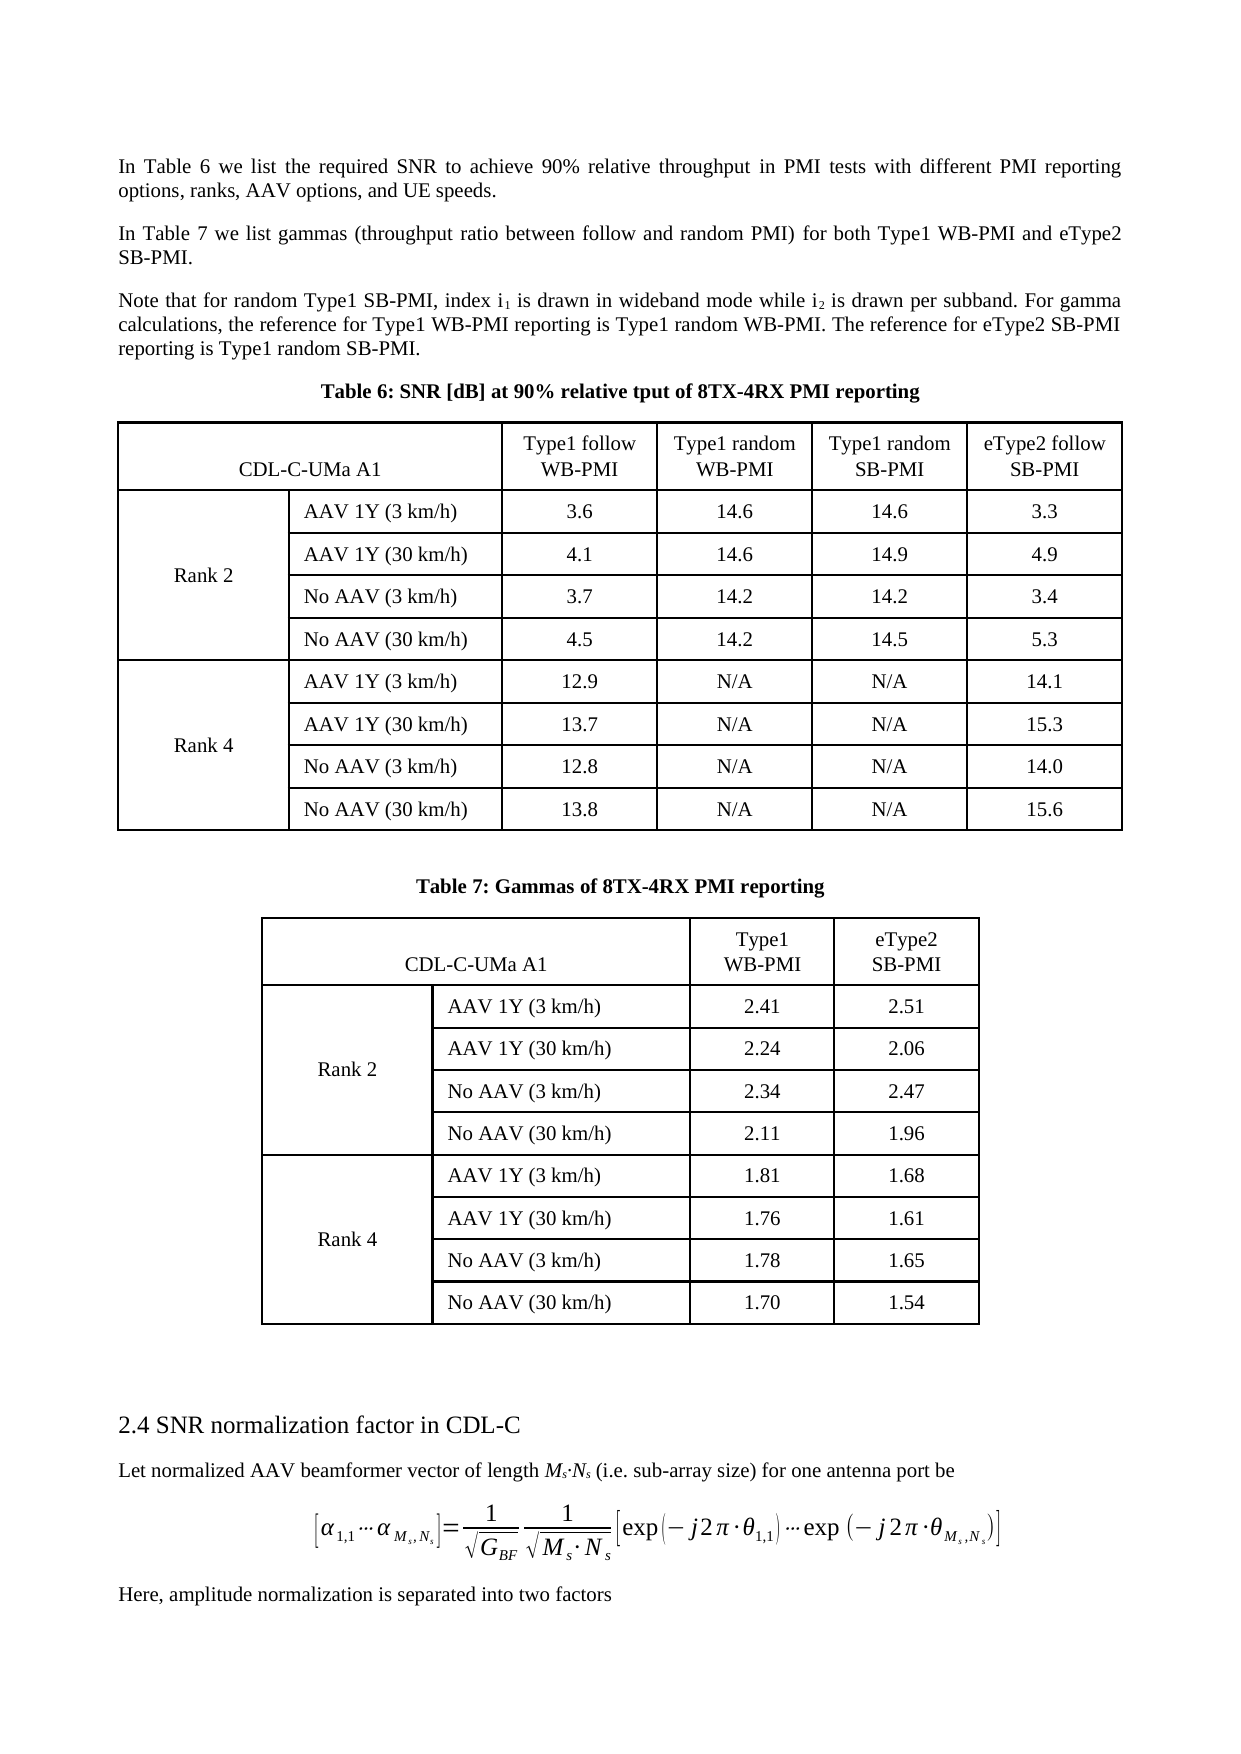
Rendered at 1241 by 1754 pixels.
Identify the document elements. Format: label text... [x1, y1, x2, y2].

table_cell AAV 1Y (30 km/h) [434, 1198, 689, 1238]
table_cell Rank 4 [119, 661, 288, 829]
table_cell AAV 1Y (3 km/h) [434, 986, 689, 1027]
table_cell No AAV (3 km/h) [434, 1071, 689, 1111]
table_cell 14.9 [813, 534, 966, 574]
table_cell N/A [658, 704, 811, 744]
table_cell 4.9 [968, 534, 1121, 574]
table_cell 2.11 [691, 1113, 833, 1153]
table_cell 3.7 [503, 576, 656, 617]
table_cell 1.65 [835, 1240, 978, 1280]
table_cell 14.6 [658, 491, 811, 532]
text In Table 6 we list the required SNR to achieve 90% relative throughput in PMI tests with different PMI reporting options, ranks, AAV options, and UE speeds. [118, 154, 1122, 202]
subtitle 2.4 SNR normalization factor in CDL-C [118, 1410, 1122, 1439]
table_cell 1.96 [835, 1113, 978, 1153]
table_cell AAV 1Y (30 km/h) [290, 704, 501, 744]
table_cell N/A [658, 661, 811, 702]
text Here, amplitude normalization is separated into two factors [118, 1582, 1122, 1606]
table_cell N/A [658, 789, 811, 829]
table_cell Rank 2 [263, 986, 431, 1153]
table_cell AAV 1Y (3 km/h) [290, 661, 501, 702]
text Note that for random Type1 SB-PMI, index i1 is drawn in wideband mode while i2 is drawn per subband. For gamma calculations, the reference for Type1 WB-PMI reporting is Type1 random WB-PMI. The reference for eType2 SB-PMI reporting is Type1 random SB-PMI. [118, 288, 1122, 360]
text Table 6: SNR [dB] at 90% relative tput of 8TX-4RX PMI reporting [118, 379, 1122, 403]
table_cell 2.06 [835, 1029, 978, 1069]
table_cell AAV 1Y (30 km/h) [434, 1029, 689, 1069]
table_header Type1 WB-PMI [691, 919, 833, 984]
text Table 7: Gammas of 8TX-4RX PMI reporting [118, 874, 1122, 898]
table_cell 12.9 [503, 661, 656, 702]
table_cell 4.5 [503, 619, 656, 659]
table_cell 14.6 [658, 534, 811, 574]
table_cell No AAV (3 km/h) [434, 1240, 689, 1280]
table_cell 2.34 [691, 1071, 833, 1111]
table_cell 14.2 [813, 576, 966, 617]
table_cell N/A [658, 746, 811, 787]
table_header Type1 random WB-PMI [658, 424, 811, 489]
table_cell 2.41 [691, 986, 833, 1027]
text In Table 7 we list gammas (throughput ratio between follow and random PMI) for both Type1 WB-PMI and eType2 SB-PMI. [118, 221, 1122, 269]
table_cell 13.7 [503, 704, 656, 744]
table_cell 13.8 [503, 789, 656, 829]
table_cell 12.8 [503, 746, 656, 787]
table_header CDL-C-UMa A1 [119, 424, 501, 489]
table_cell 2.47 [835, 1071, 978, 1111]
table_cell 14.0 [968, 746, 1121, 787]
table_cell Rank 4 [263, 1156, 431, 1323]
table_cell 4.1 [503, 534, 656, 574]
table_cell 2.24 [691, 1029, 833, 1069]
table_cell N/A [813, 746, 966, 787]
table_cell No AAV (3 km/h) [290, 576, 501, 617]
table_cell 2.51 [835, 986, 978, 1027]
table_cell 1.78 [691, 1240, 833, 1280]
table_cell 3.6 [503, 491, 656, 532]
table_header Type1 random SB-PMI [813, 424, 966, 489]
table_cell 14.2 [658, 619, 811, 659]
table_cell 1.70 [691, 1283, 833, 1323]
table_cell No AAV (30 km/h) [290, 619, 501, 659]
text Let normalized AAV beamformer vector of length Ms∙Ns (i.e. sub-array size) for one antenna port be [118, 1457, 1122, 1482]
table_cell AAV 1Y (3 km/h) [290, 491, 501, 532]
table_cell 1.76 [691, 1198, 833, 1238]
table_cell No AAV (3 km/h) [290, 746, 501, 787]
table_cell AAV 1Y (3 km/h) [434, 1156, 689, 1196]
table_cell 14.6 [813, 491, 966, 532]
table_cell No AAV (30 km/h) [434, 1113, 689, 1153]
table_header CDL-C-UMa A1 [263, 919, 689, 984]
table_cell 1.68 [835, 1156, 978, 1196]
table_cell 14.2 [658, 576, 811, 617]
table_cell 15.3 [968, 704, 1121, 744]
table_cell 1.81 [691, 1156, 833, 1196]
table_header Type1 follow WB-PMI [503, 424, 656, 489]
table_cell No AAV (30 km/h) [290, 789, 501, 829]
table_header eType2 SB-PMI [835, 919, 978, 984]
table_cell 3.4 [968, 576, 1121, 617]
table_cell N/A [813, 661, 966, 702]
table_cell 14.5 [813, 619, 966, 659]
table_cell 1.54 [835, 1283, 978, 1323]
table_cell 3.3 [968, 491, 1121, 532]
table_cell 14.1 [968, 661, 1121, 702]
table_cell 5.3 [968, 619, 1121, 659]
table_cell N/A [813, 704, 966, 744]
table_cell AAV 1Y (30 km/h) [290, 534, 501, 574]
table_cell 1.61 [835, 1198, 978, 1238]
table_cell Rank 2 [119, 491, 288, 659]
table_header eType2 follow SB-PMI [968, 424, 1121, 489]
table_cell 15.6 [968, 789, 1121, 829]
table_cell N/A [813, 789, 966, 829]
table_cell No AAV (30 km/h) [434, 1283, 689, 1323]
